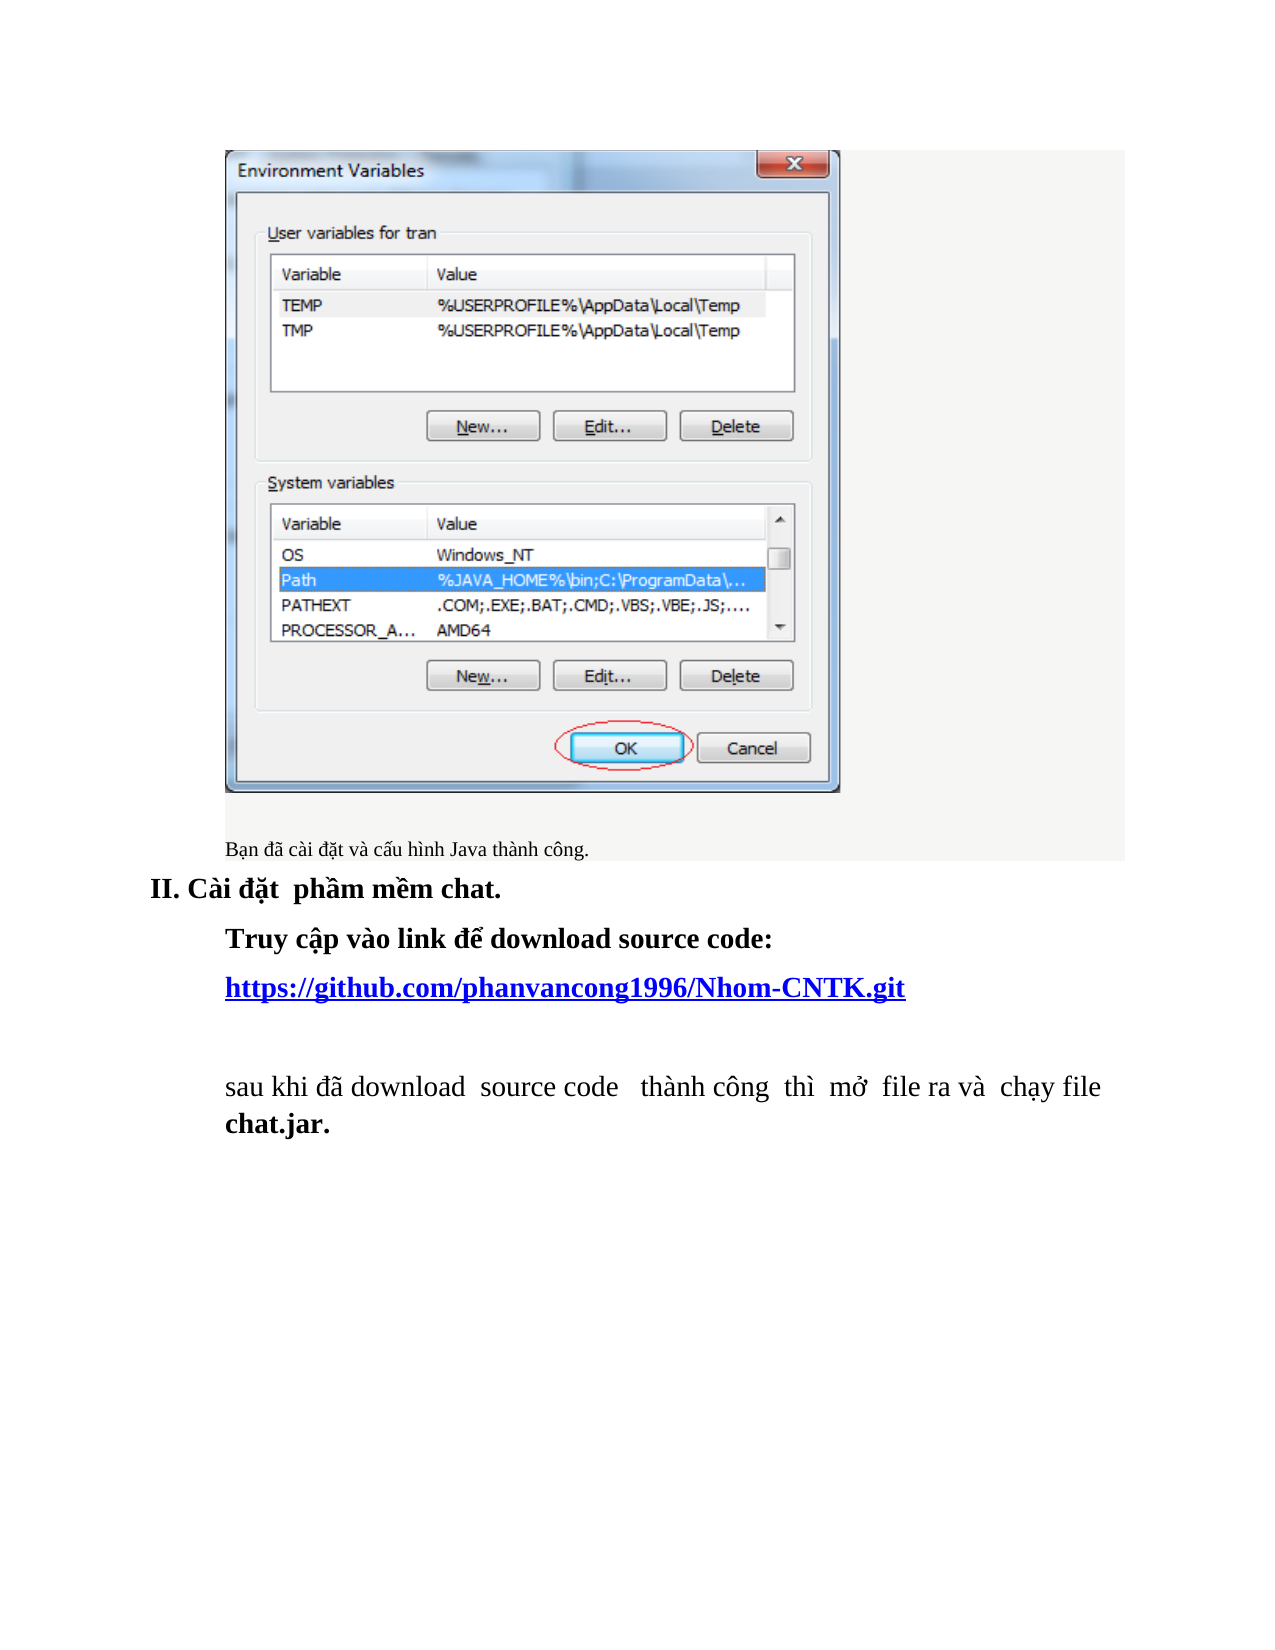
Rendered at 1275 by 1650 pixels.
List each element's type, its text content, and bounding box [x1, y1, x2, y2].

text sau khi đã download source code thành công thì mở file ra và chạy file chat.jar. [225, 1069, 1125, 1139]
text Bạn đã cài đặt và cấu hình Java thành công. [225, 837, 1125, 861]
text https://github.com/phanvancong1996/Nhom-CNTK.git [150, 970, 1125, 1004]
picture [225, 150, 841, 793]
text II. Cài đặt phầm mềm chat. [150, 871, 1125, 905]
text Truy cập vào link để download source code: [150, 921, 1125, 954]
